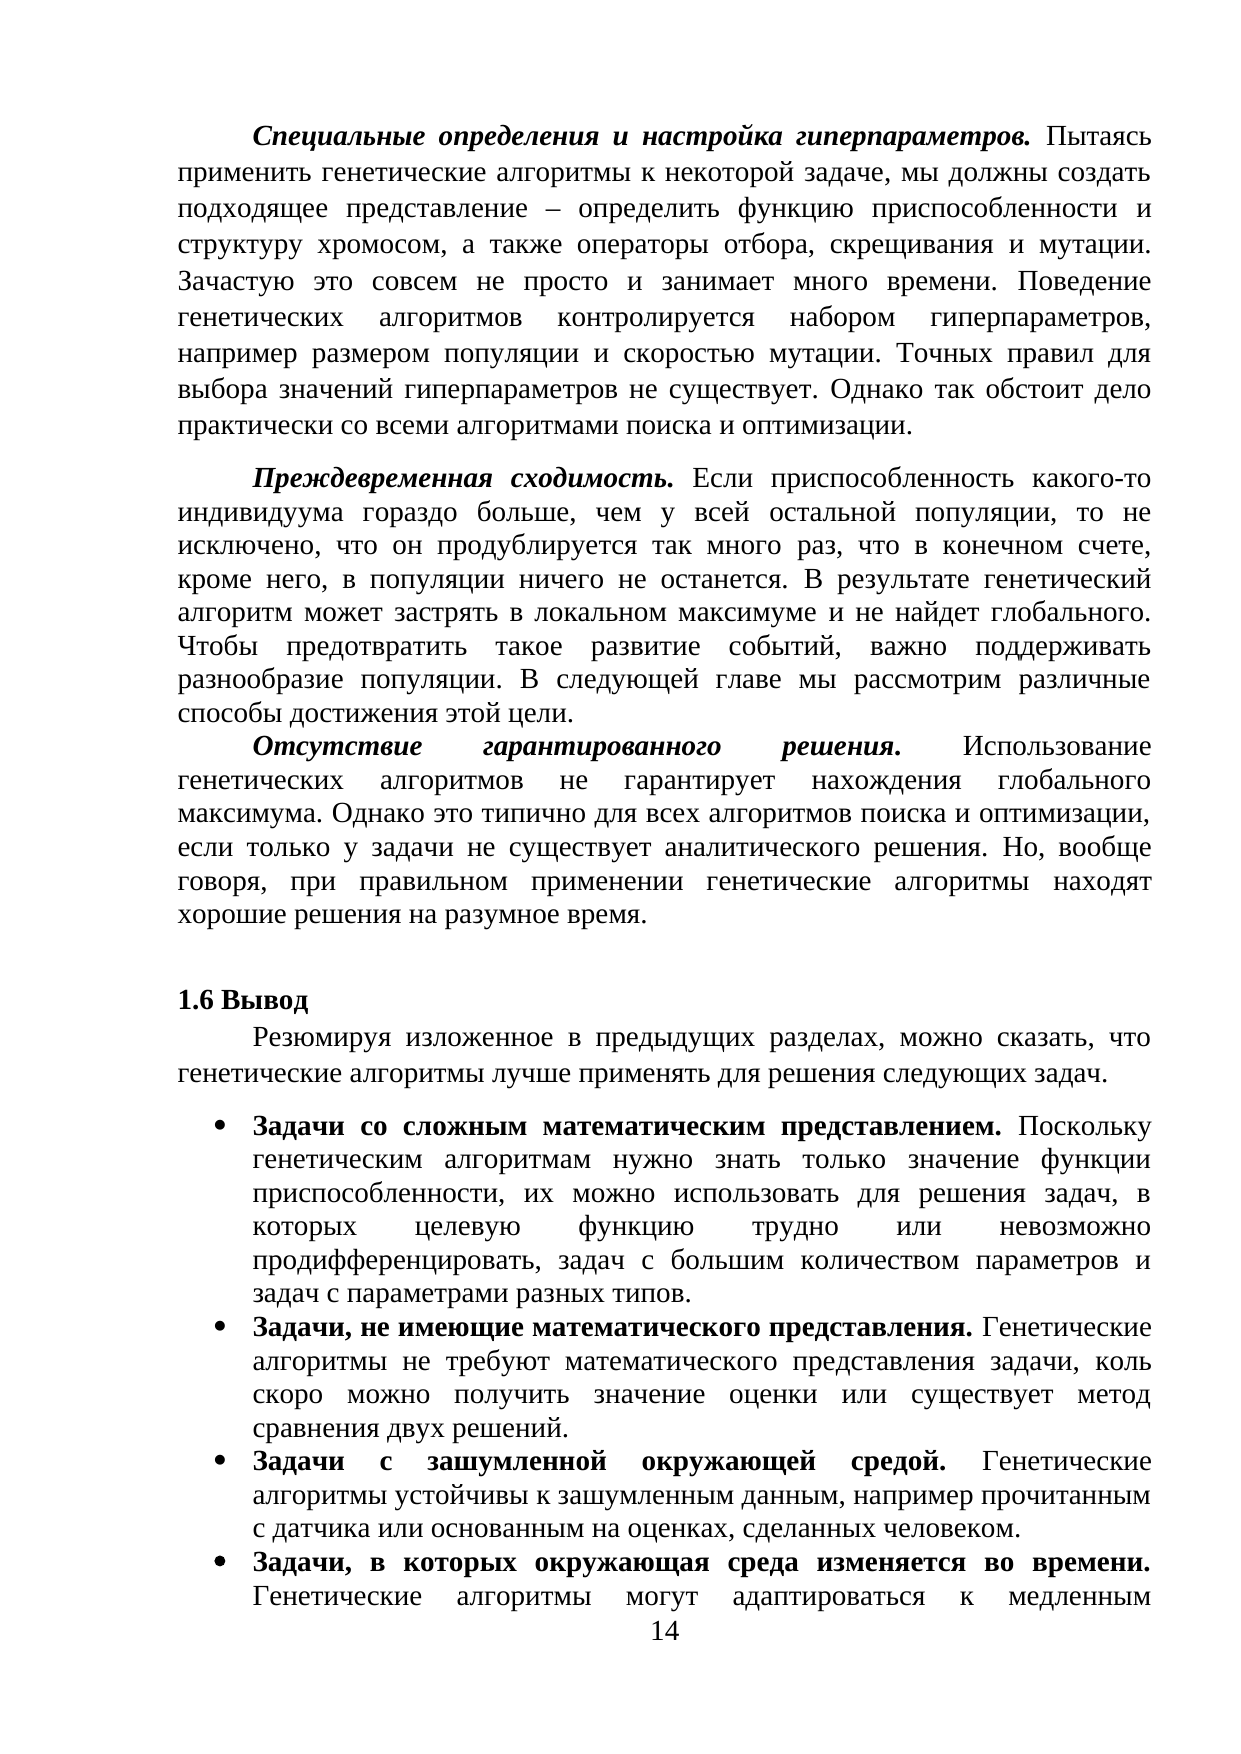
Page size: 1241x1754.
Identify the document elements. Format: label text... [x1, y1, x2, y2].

text Резюмируя изложенное в предыдущих разделах, можно сказать, что генетические алгоритмы лучше применять для решения следующих задач. [177, 1019, 1152, 1088]
text Отсутствие гарантированного решения. Использование генетических алгоритмов не гарантирует нахождения глобального максимума. Однако это типично для всех алгоритмов поиска и оптимизации, если только у задачи не существует аналитического решения. Но, вообще говоря, при правильном применении генетические алгоритмы находят хорошие решения на разумное время. [177, 728, 1152, 930]
text Специальные определения и настройка гиперпараметров. Пытаясь применить генетические алгоритмы к некоторой задаче, мы должны создать подходящее представление – определить функцию приспособленности и структуру хромосом, а также операторы отбора, скрещивания и мутации. Зачастую это совсем не просто и занимает много времени. Поведение генетических алгоритмов контролируется набором гиперпараметров, например размером популяции и скоростью мутации. Точных правил для выбора значений гиперпараметров не существует. Однако так обстоит дело практически со всеми алгоритмами поиска и оптимизации. [177, 118, 1152, 441]
subtitle Вывод [177, 982, 1152, 1016]
text Преждевременная сходимость. Если приспособленность какого-то индивидуума гораздо больше, чем у всей остальной популяции, то не исключено, что он продублируется так много раз, что в конечном счете, кроме него, в популяции ничего не останется. В результате генетический алгоритм может застрять в локальном максимуме и не найдет глобального. Чтобы предотвратить такое развитие событий, важно поддерживать разнообразие популяции. В следующей главе мы рассмотрим различные способы достижения этой цели. [177, 460, 1152, 728]
list Задачи со сложным математическим представлением. Поскольку генетическим алгоритмам нужно знать только значение функции приспособленности, их можно использовать для решения задач, в которых целевую функцию трудно или невозможно продифференцировать, задач с большим количеством параметров и задач с параметрами разных типов. [215, 1108, 1152, 1309]
list Задачи с зашумленной окружающей средой. Генетические алгоритмы устойчивы к зашумленным данным, например прочитанным с датчика или основанным на оценках, сделанных человеком. [215, 1443, 1152, 1544]
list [215, 1544, 1152, 1611]
list Задачи, не имеющие математического представления. Генетические алгоритмы не требуют математического представления задачи, коль скоро можно получить значение оценки или существует метод сравнения двух решений. [215, 1309, 1152, 1443]
